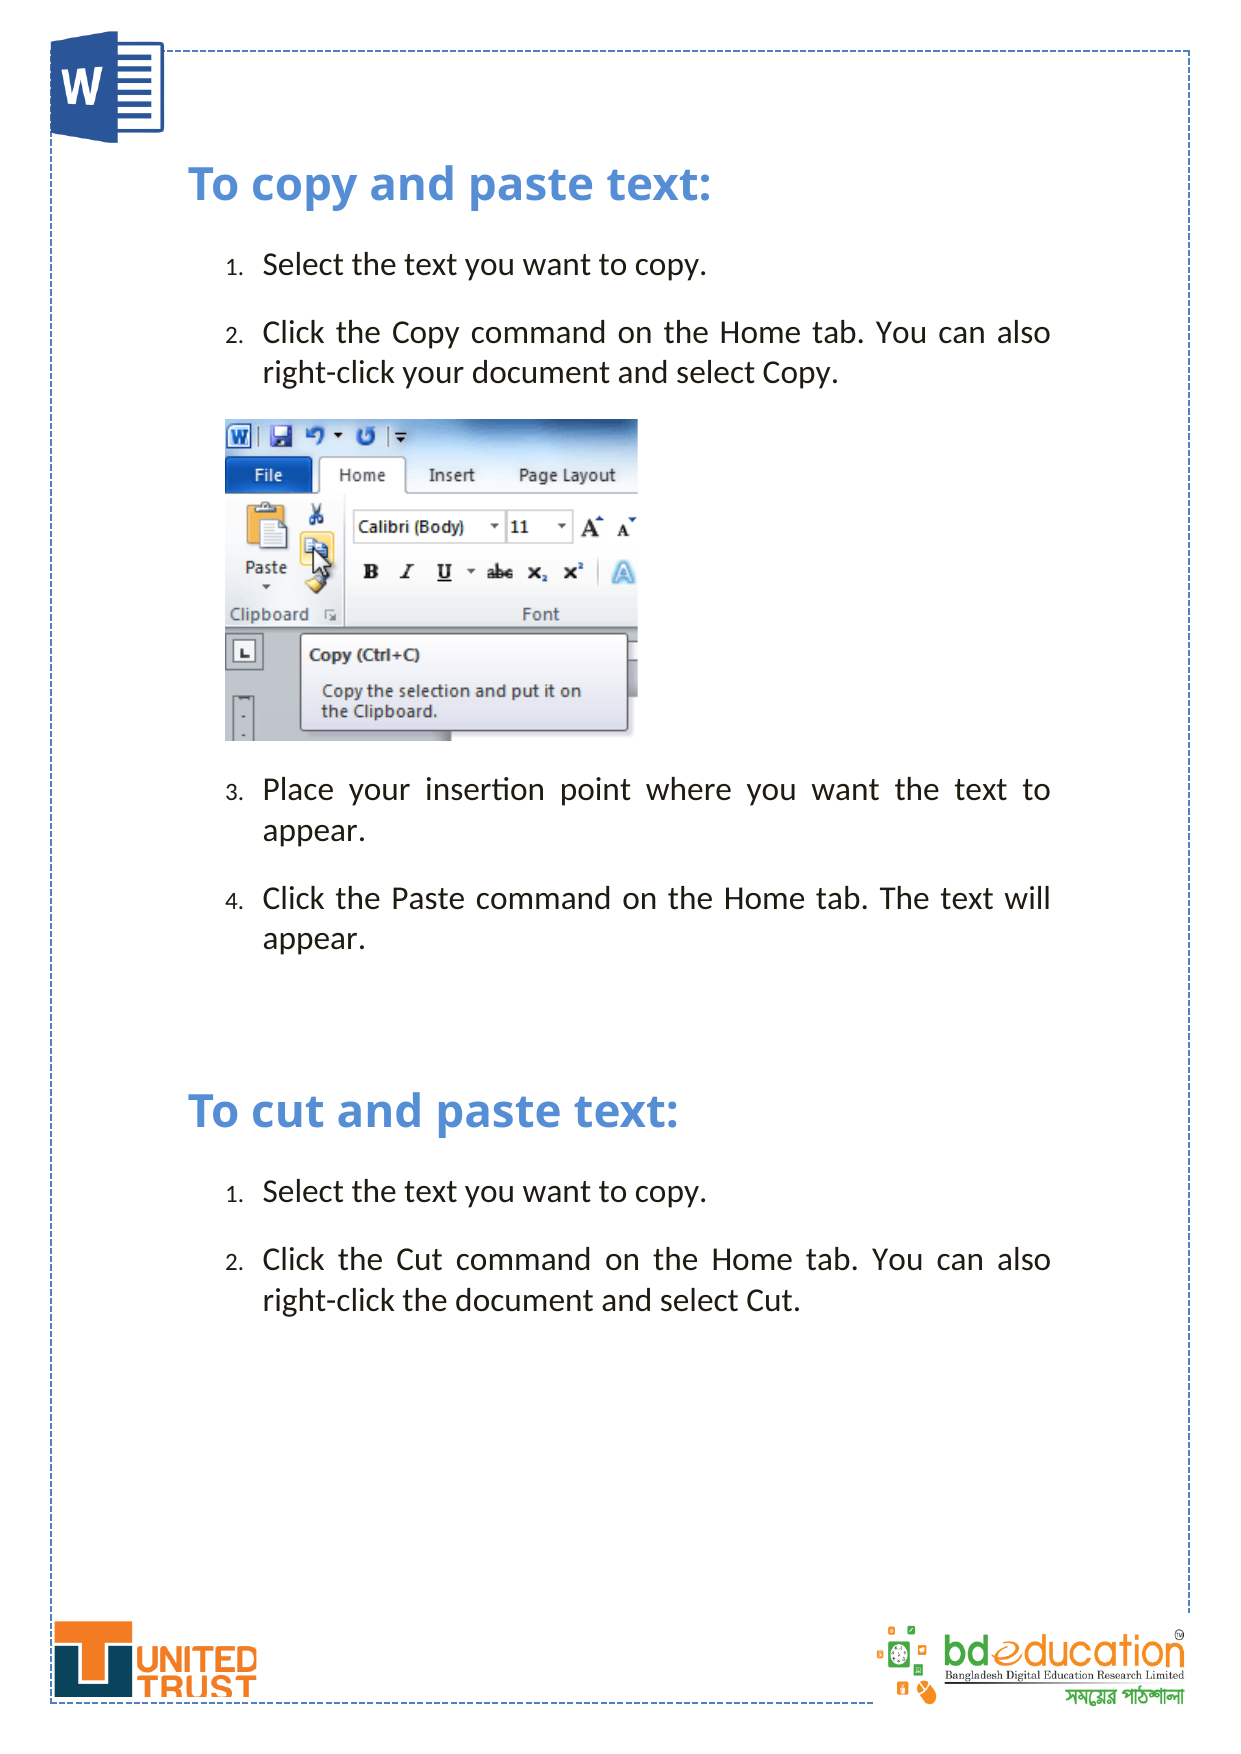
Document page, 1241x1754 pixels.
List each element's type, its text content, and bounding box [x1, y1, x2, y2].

picture [225, 419, 638, 741]
subtitle Click the Copy command on the Home tab. You can also right-click your document and select Copy. [225, 311, 1053, 392]
subtitle To copy and paste text: [187, 151, 1053, 214]
picture [53, 1621, 256, 1697]
subtitle Select the text you want to copy. [225, 1170, 1053, 1211]
subtitle Place your insertion point where you want the text to appear. [225, 768, 1053, 849]
picture [43, 30, 172, 146]
subtitle Click the Cut command on the Home tab. You can also right-click the document and select Cut. [225, 1238, 1053, 1320]
subtitle Click the Paste command on the Home tab. The text will appear. [225, 877, 1053, 958]
picture [873, 1613, 1193, 1707]
subtitle Select the text you want to copy. [225, 243, 1053, 283]
subtitle To cut and paste text: [187, 1079, 1053, 1141]
